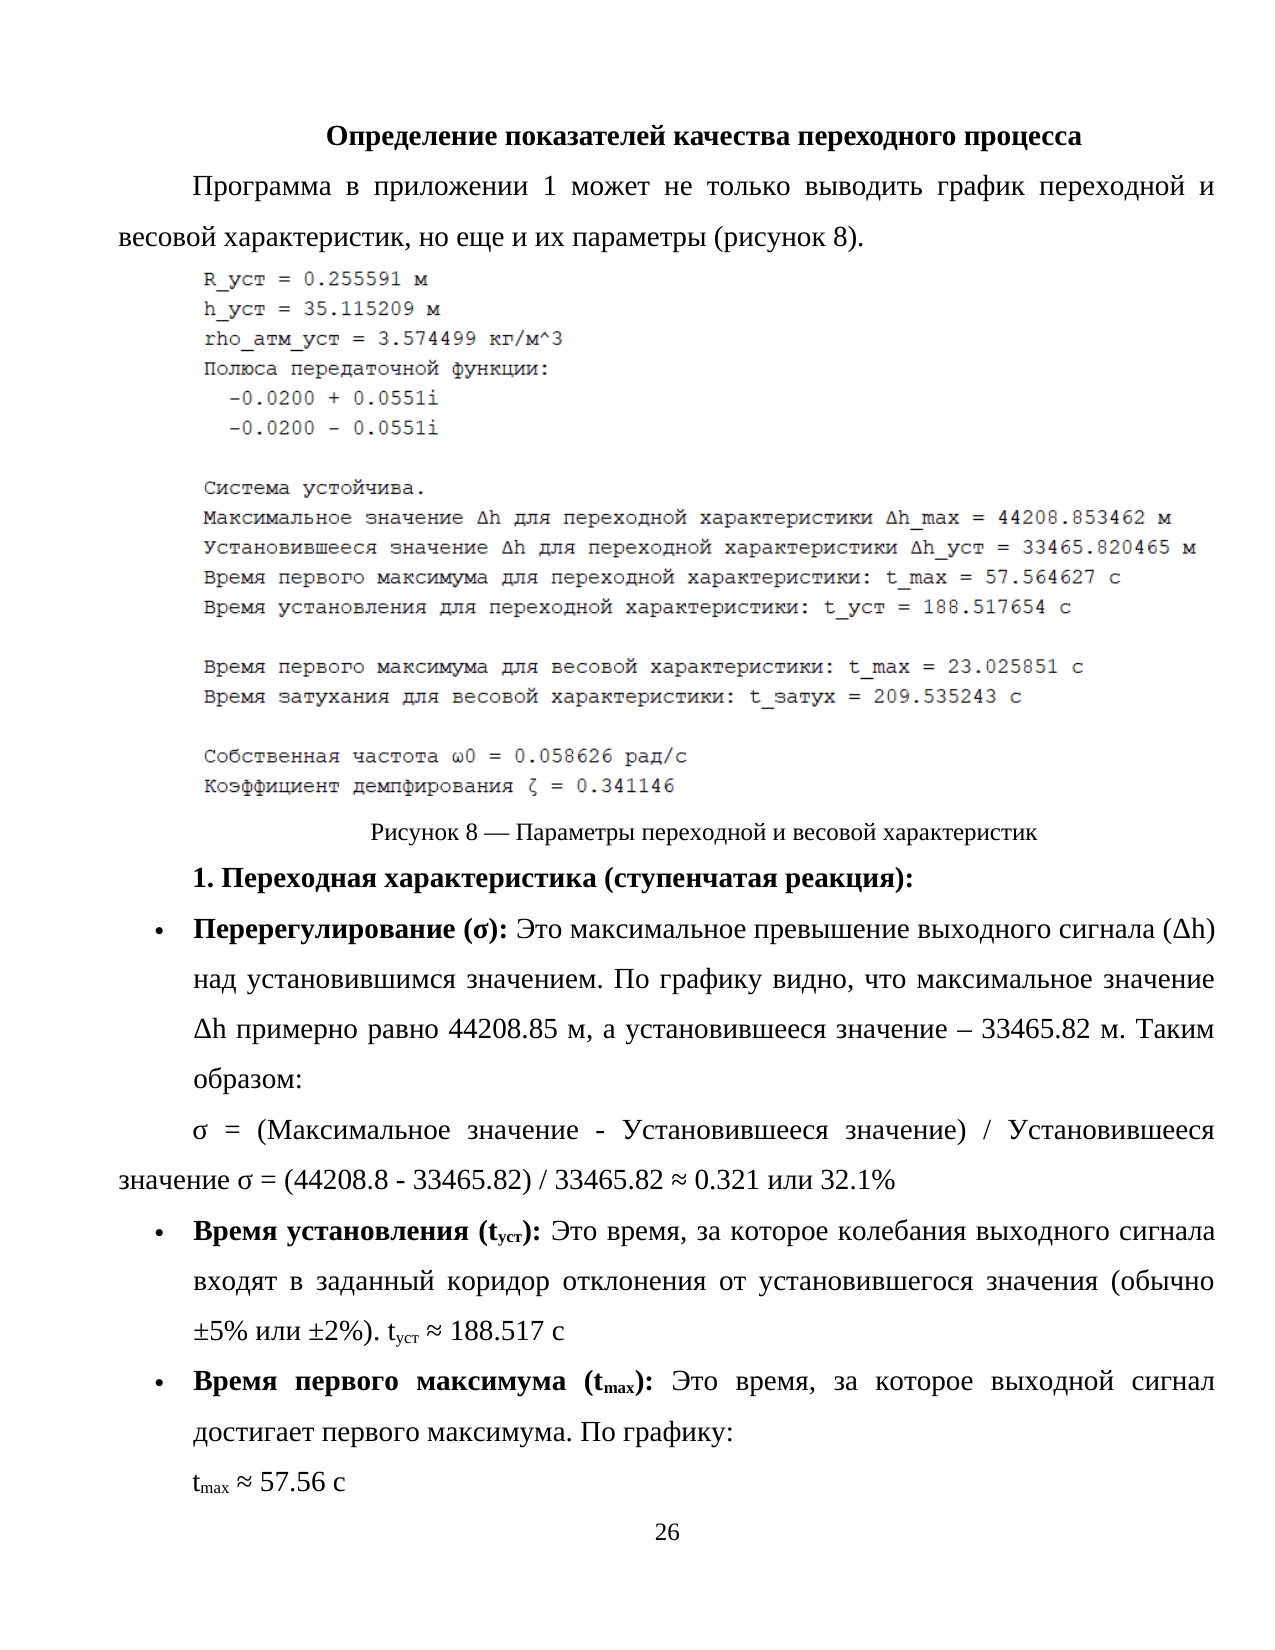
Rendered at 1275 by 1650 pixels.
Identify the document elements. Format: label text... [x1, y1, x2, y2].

list Перерегулирование (σ): Это максимальное превышение выходного сигнала (Δh) над установившимся значением. По графику видно, что максимальное значение Δh примерно равно 44208.85 м, а установившееся значение – 33465.82 м. Таким образом: [156, 911, 1216, 1095]
text 1. Переходная характеристика (ступенчатая реакция): [118, 860, 1216, 894]
text Определение показателей качества переходного процесса [118, 118, 1216, 152]
list Время установления (tуст): Это время, за которое колебания выходного сигнала входят в заданный коридор отклонения от установившегося значения (обычно ±5% или ±2%). tуст ≈ 188.517 с [156, 1213, 1216, 1347]
text tmax ≈ 57.56 с [118, 1464, 1216, 1498]
text σ = (Максимальное значение - Установившееся значение) / Установившееся значение σ = (44208.8 - 33465.82) / 33465.82 ≈ 0.321 или 32.1% [118, 1112, 1216, 1196]
picture [199, 269, 1209, 801]
list Время первого максимума (tmax): Это время, за которое выходной сигнал достигает первого максимума. По графику: [156, 1363, 1216, 1447]
text Рисунок 8 — Параметры переходной и весовой характеристик [118, 817, 1216, 846]
text Программа в приложении 1 может не только выводить график переходной и весовой характеристик, но еще и их параметры (рисунок 8). [118, 168, 1216, 252]
